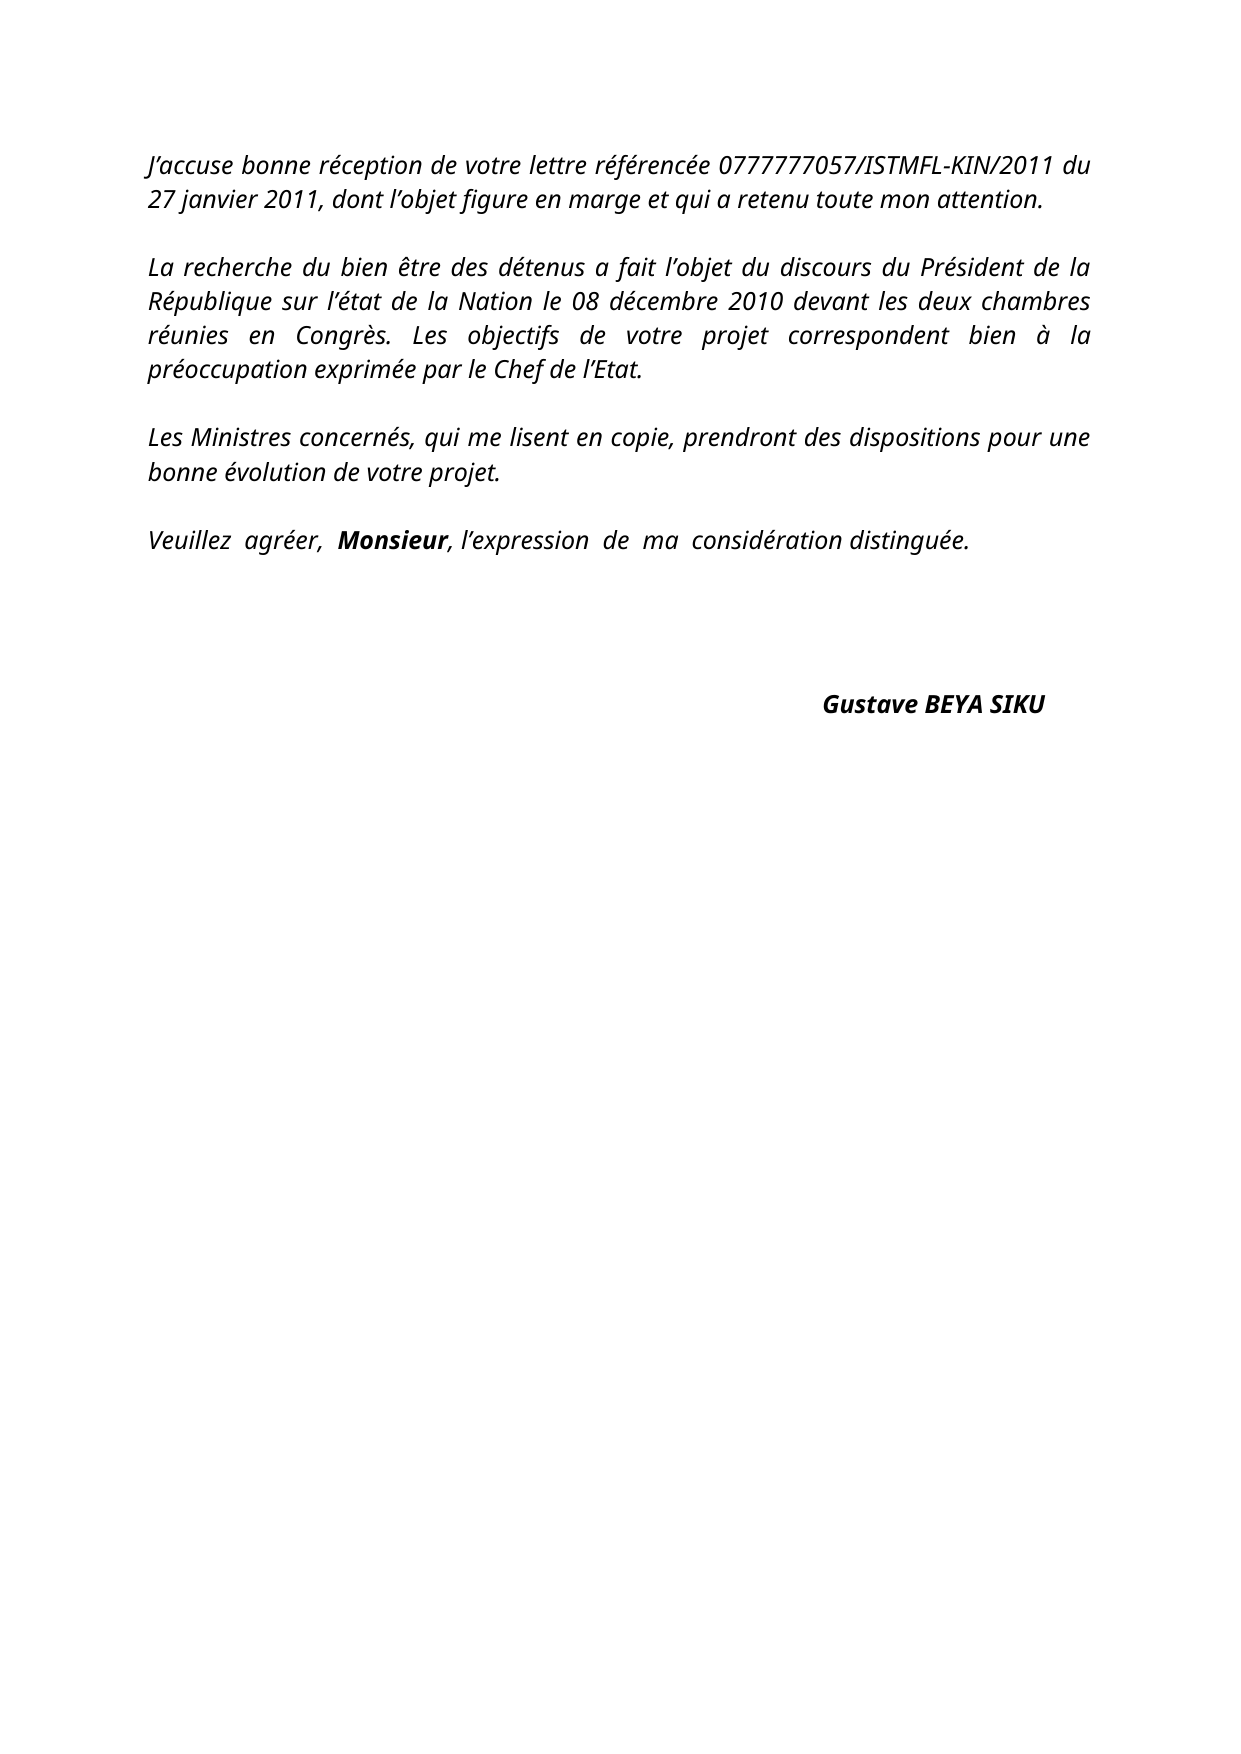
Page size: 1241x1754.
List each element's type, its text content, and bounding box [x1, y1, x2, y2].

text Les Ministres concernés, qui me lisent en copie, prendront des dispositions pour une bonne évolution de votre projet. [148, 420, 1093, 488]
text Gustave BEYA SIKU [664, 687, 1093, 721]
text Veuillez agréer, Monsieur, l’expression de ma considération distinguée. [148, 522, 1093, 556]
text J’accuse bonne réception de votre lettre référencée 0777777057/ISTMFL-KIN/2011 du 27 janvier 2011, dont l’objet figure en marge et qui a retenu toute mon attention. [148, 148, 1093, 216]
text La recherche du bien être des détenus a fait l’objet du discours du Président de la République sur l’état de la Nation le 08 décembre 2010 devant les deux chambres réunies en Congrès. Les objectifs de votre projet correspondent bien à la préoccupation exprimée par le Chef de l’Etat. [148, 250, 1093, 386]
